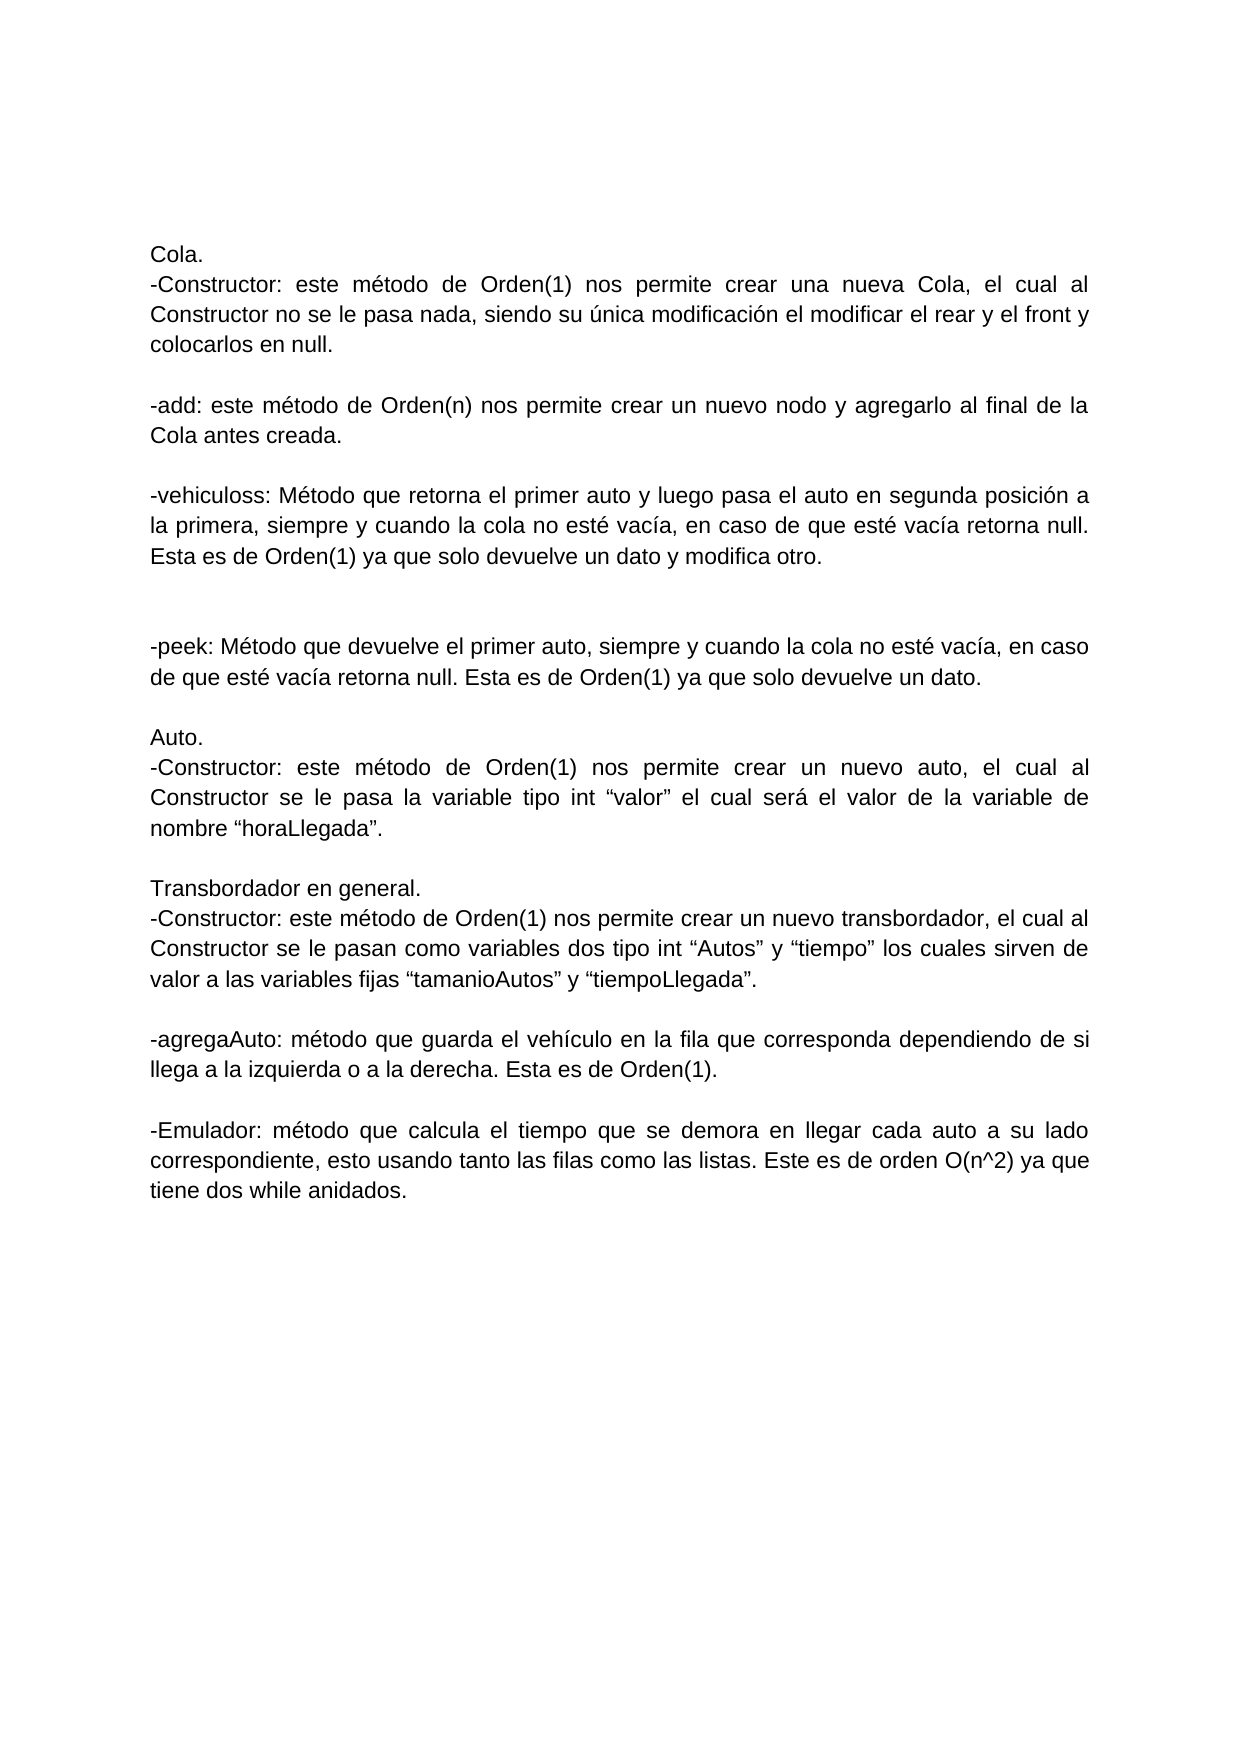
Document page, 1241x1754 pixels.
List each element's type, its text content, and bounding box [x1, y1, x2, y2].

text Transbordador en general. [150, 875, 1090, 901]
text -agregaAuto: método que guarda el vehículo en la fila que corresponda dependiendo de si llega a la izquierda o a la derecha. Esta es de Orden(1). [150, 1026, 1090, 1083]
text -Constructor: este método de Orden(1) nos permite crear una nueva Cola, el cual al Constructor no se le pasa nada, siendo su única modificación el modificar el rear y el front y colocarlos en null. [150, 271, 1090, 358]
text -peek: Método que devuelve el primer auto, siempre y cuando la cola no esté vacía, en caso de que esté vacía retorna null. Esta es de Orden(1) ya que solo devuelve un dato. [150, 633, 1090, 690]
text -vehiculoss: Método que retorna el primer auto y luego pasa el auto en segunda posición a la primera, siempre y cuando la cola no esté vacía, en caso de que esté vacía retorna null. Esta es de Orden(1) ya que solo devuelve un dato y modifica otro. [150, 482, 1090, 569]
text -add: este método de Orden(n) nos permite crear un nuevo nodo y agregarlo al final de la Cola antes creada. [150, 392, 1090, 448]
text -Constructor: este método de Orden(1) nos permite crear un nuevo auto, el cual al Constructor se le pasa la variable tipo int “valor” el cual será el valor de la variable de nombre “horaLlegada”. [150, 754, 1090, 841]
text -Constructor: este método de Orden(1) nos permite crear un nuevo transbordador, el cual al Constructor se le pasan como variables dos tipo int “Autos” y “tiempo” los cuales sirven de valor a las variables fijas “tamanioAutos” y “tiempoLlegada”. [150, 905, 1090, 992]
text Auto. [150, 724, 1090, 750]
text Cola. [150, 241, 1090, 267]
text -Emulador: método que calcula el tiempo que se demora en llegar cada auto a su lado correspondiente, esto usando tanto las filas como las listas. Este es de orden O(n^2) ya que tiene dos while anidados. [150, 1117, 1090, 1203]
